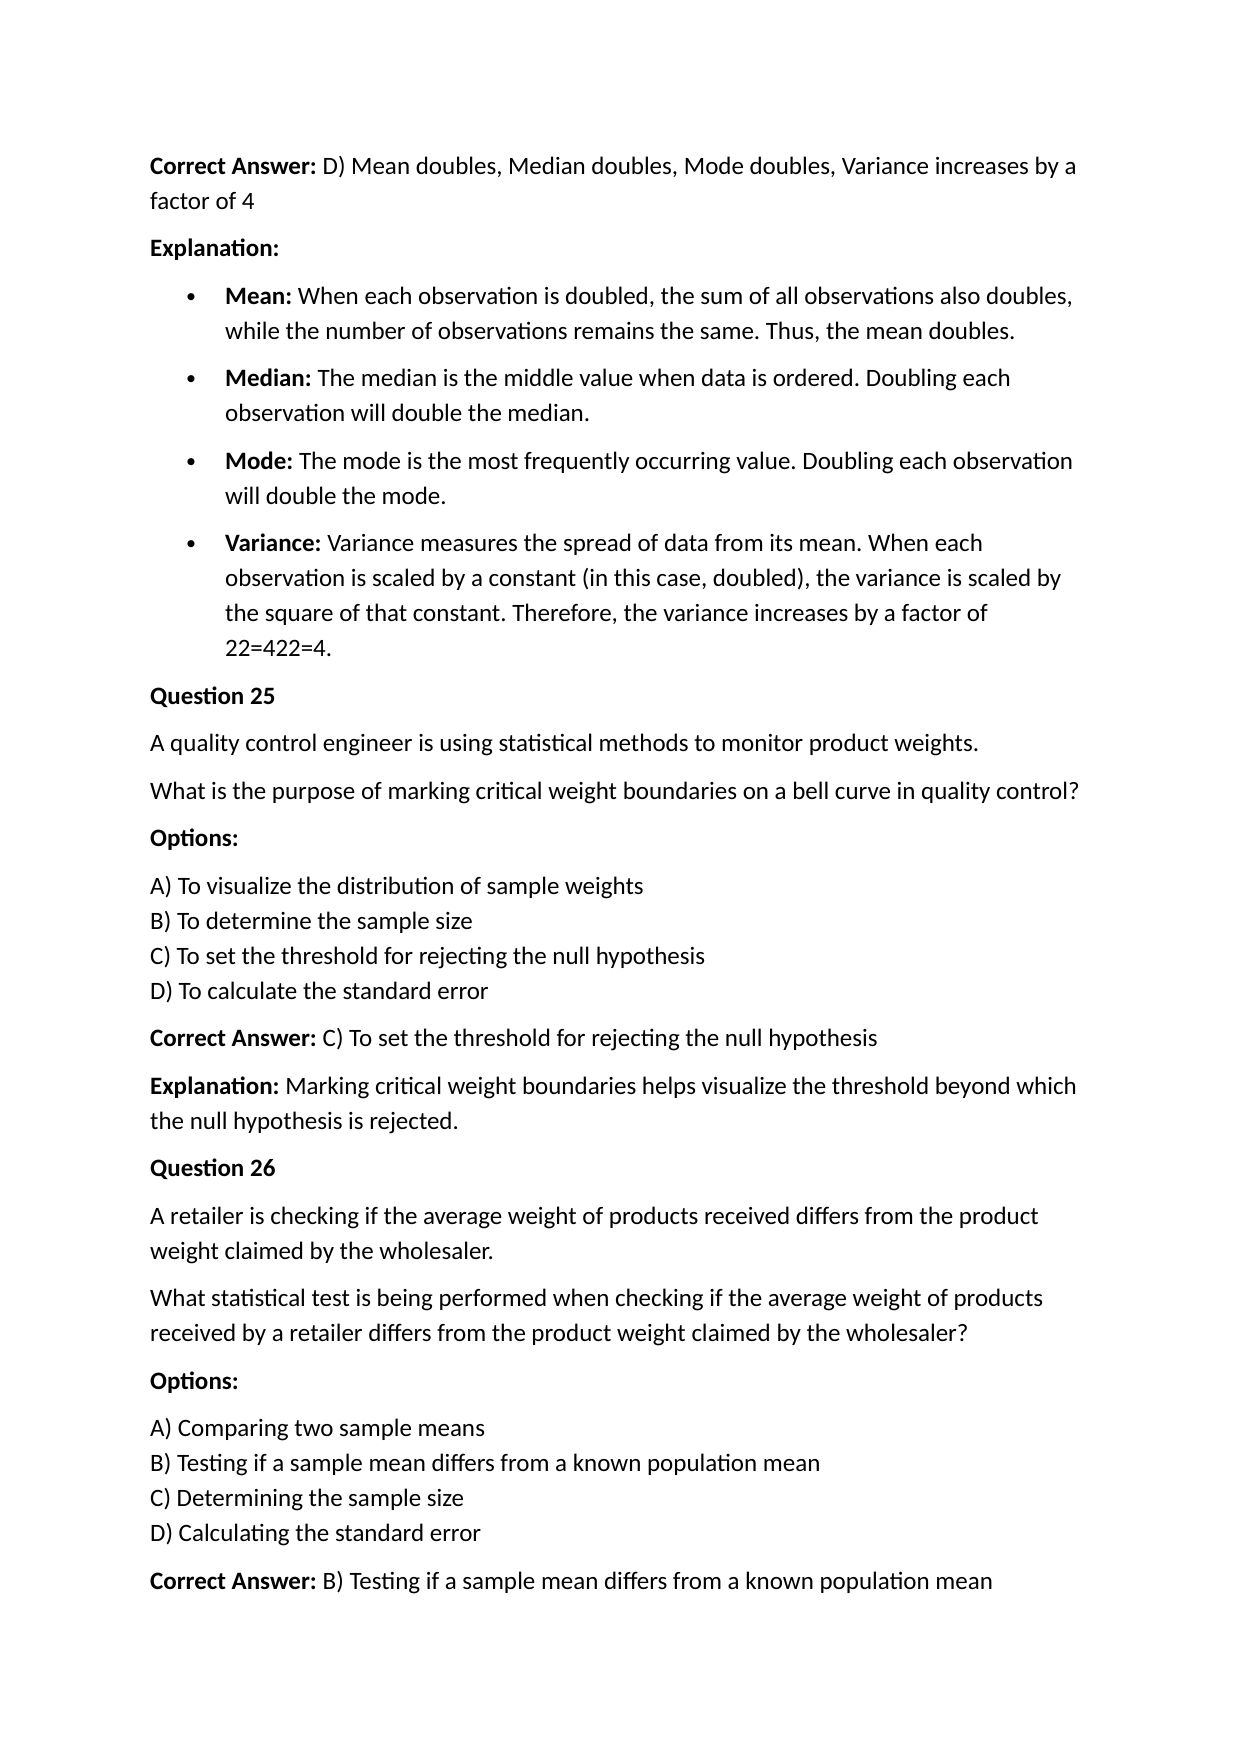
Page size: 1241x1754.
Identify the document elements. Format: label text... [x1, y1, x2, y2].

text Question 26 [150, 1152, 1090, 1183]
list Mean: When each observation is doubled, the sum of all observations also doubles, while the number of observations remains the same. Thus, the mean doubles. [187, 280, 1090, 346]
text A quality control engineer is using statistical methods to monitor product weights. [150, 727, 1090, 758]
list Mode: The mode is the most frequently occurring value. Doubling each observation will double the mode. [187, 445, 1090, 511]
text Explanation: [150, 232, 1090, 263]
text A) To visualize the distribution of sample weights B) To determine the sample size C) To set the threshold for rejecting the null hypothesis D) To calculate the standard error [150, 870, 1090, 1006]
text What is the purpose of marking critical weight boundaries on a bell curve in quality control? [150, 775, 1090, 806]
text Correct Answer: C) To set the threshold for rejecting the null hypothesis [150, 1022, 1090, 1053]
text Options: [150, 822, 1090, 853]
text A retailer is checking if the average weight of products received differs from the product weight claimed by the wholesaler. [150, 1200, 1090, 1266]
text Question 25 [150, 680, 1090, 711]
list Variance: Variance measures the spread of data from its mean. When each observation is scaled by a constant (in this case, doubled), the variance is scaled by the square of that constant. Therefore, the variance increases by a factor of 22=422=4. [187, 527, 1090, 663]
text What statistical test is being performed when checking if the average weight of products received by a retailer differs from the product weight claimed by the wholesaler? [150, 1282, 1090, 1348]
list Median: The median is the middle value when data is ordered. Doubling each observation will double the median. [187, 362, 1090, 428]
text Correct Answer: D) Mean doubles, Median doubles, Mode doubles, Variance increases by a factor of 4 [150, 150, 1090, 216]
text Correct Answer: B) Testing if a sample mean differs from a known population mean [150, 1565, 1090, 1596]
text Explanation: Marking critical weight boundaries helps visualize the threshold beyond which the null hypothesis is rejected. [150, 1070, 1090, 1136]
text Options: [150, 1365, 1090, 1396]
text A) Comparing two sample means B) Testing if a sample mean differs from a known population mean C) Determining the sample size D) Calculating the standard error [150, 1412, 1090, 1548]
